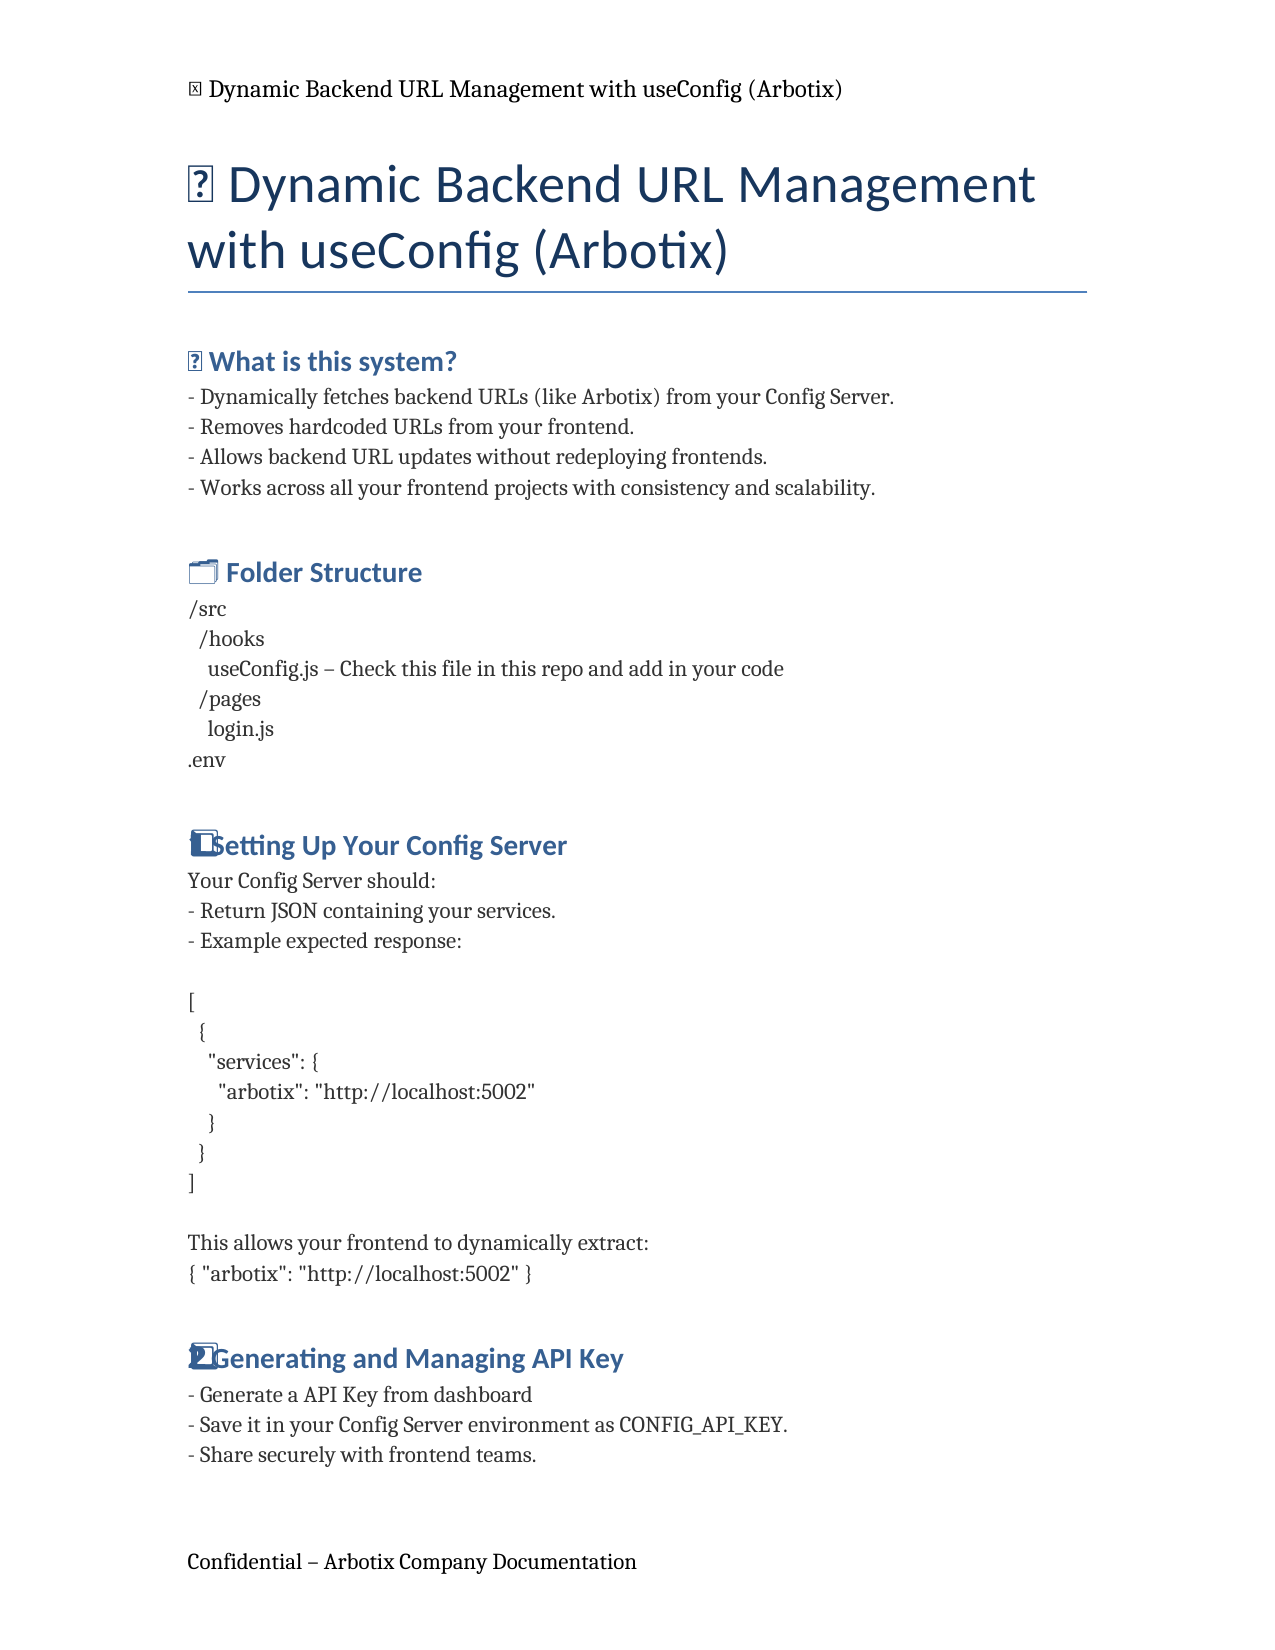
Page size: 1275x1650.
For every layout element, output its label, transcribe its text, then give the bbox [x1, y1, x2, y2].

subtitle 📌 What is this system? [187, 343, 1087, 378]
subtitle 2️⃣ Generating and Managing API Key [187, 1341, 1087, 1376]
text /src /hooks useConfig.js – Check this file in this repo and add in your code /pages login.js .env [187, 595, 1087, 773]
text - Dynamically fetches backend URLs (like Arbotix) from your Config Server. - Removes hardcoded URLs from your frontend. - Allows backend URL updates without redeploying frontends. - Works across all your frontend projects with consistency and scalability. [187, 384, 1087, 501]
subtitle 1️⃣ Setting Up Your Config Server [187, 827, 1087, 862]
text - Generate a API Key from dashboard - Save it in your Config Server environment as CONFIG_API_KEY. - Share securely with frontend teams. [187, 1381, 1087, 1468]
subtitle 🗂️ Folder Structure [187, 554, 1087, 590]
title 🚀 Dynamic Backend URL Management with useConfig (Arbotix) [187, 150, 1087, 293]
text Your Config Server should: - Return JSON containing your services. - Example expected response: [ { "services": { "arbotix": "http://localhost:5002" } } ] This allows your frontend to dynamically extract: { "arbotix": "http://localhost:5002" } [187, 868, 1087, 1287]
